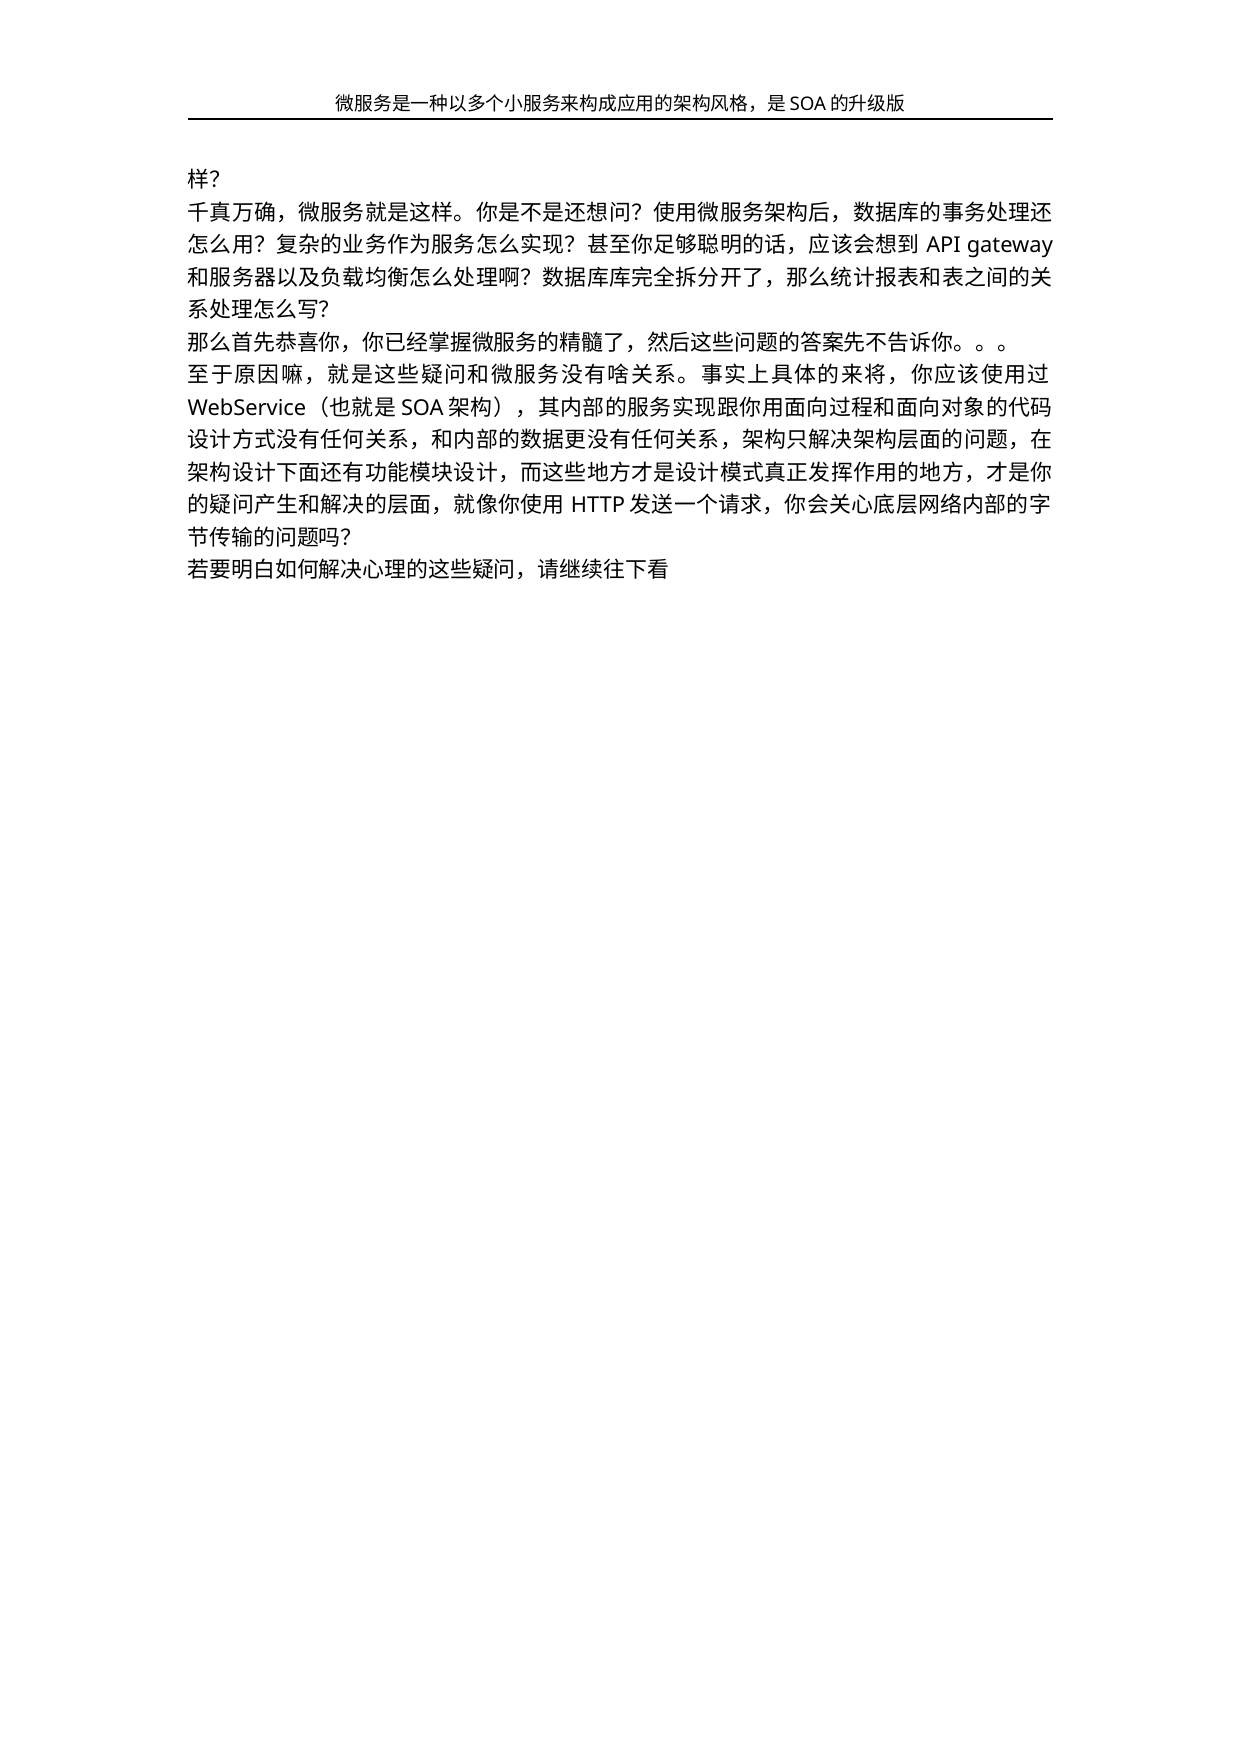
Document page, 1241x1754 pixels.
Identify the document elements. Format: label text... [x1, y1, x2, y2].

text 怎么样，和你心里的预期是否吻合呢？此时此刻，你是不是想说，哎呀我擦，微服务就这样？ [187, 162, 1053, 194]
text 至于原因嘛，就是这些疑问和微服务没有啥关系。事实上具体的来将，你应该使用过WebService（也就是SOA架构），其内部的服务实现跟你用面向过程和面向对象的代码设计方式没有任何关系，和内部的数据更没有任何关系，架构只解决架构层面的问题，在架构设计下面还有功能模块设计，而这些地方才是设计模式真正发挥作用的地方，才是你的疑问产生和解决的层面，就像你使用HTTP发送一个请求，你会关心底层网络内部的字节传输的问题吗？ [187, 357, 1053, 552]
text 那么首先恭喜你，你已经掌握微服务的精髓了，然后这些问题的答案先不告诉你。。。 [187, 324, 1053, 357]
text 千真万确，微服务就是这样。你是不是还想问？使用微服务架构后，数据库的事务处理还怎么用？复杂的业务作为服务怎么实现？甚至你足够聪明的话，应该会想到API gateway和服务器以及负载均衡怎么处理啊？数据库库完全拆分开了，那么统计报表和表之间的关系处理怎么写？ [187, 194, 1053, 324]
text 若要明白如何解决心理的这些疑问，请继续往下看 [187, 552, 1053, 584]
